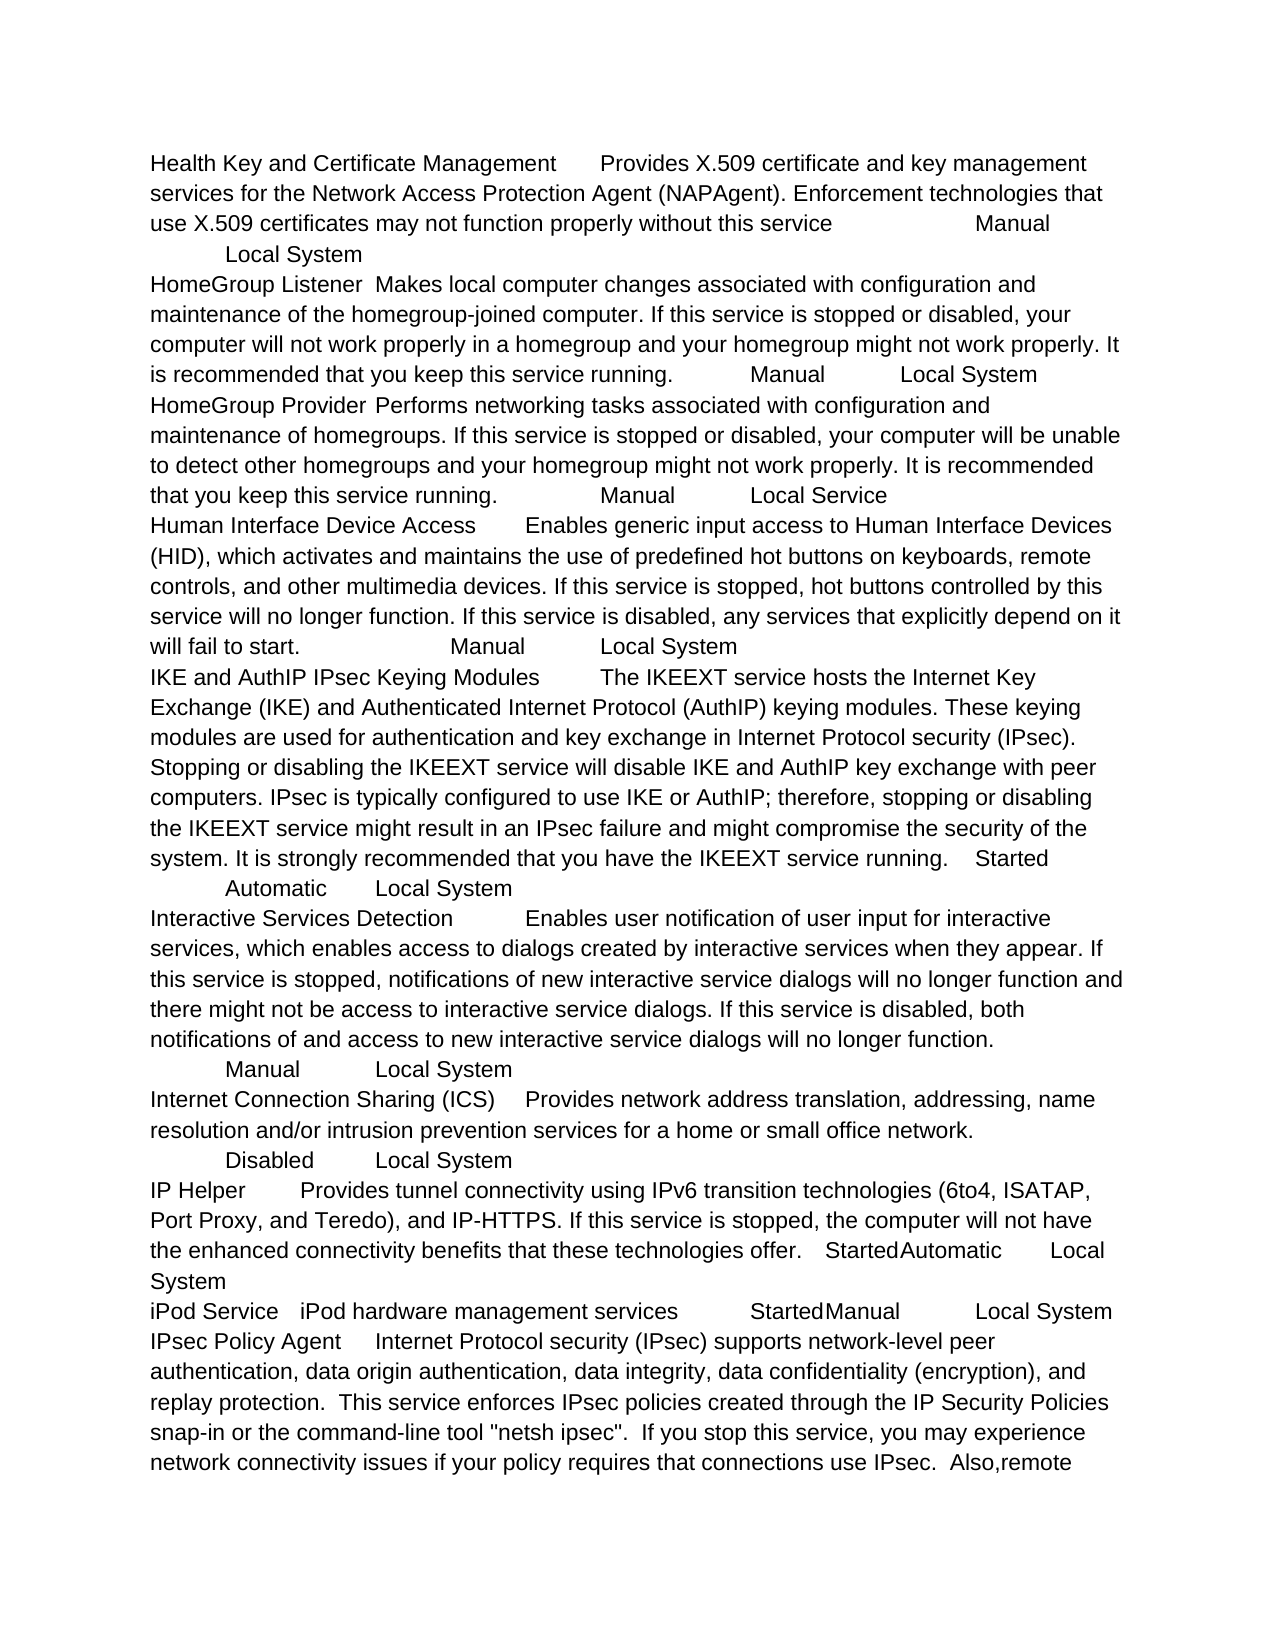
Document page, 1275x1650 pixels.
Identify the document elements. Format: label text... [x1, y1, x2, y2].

text Internet Connection Sharing (ICS) Provides network address translation, addressing, name resolution and/or intrusion prevention services for a home or small office network. Disabled Local System [150, 1086, 1125, 1173]
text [150, 1328, 1125, 1475]
text iPod Service iPod hardware management services Started Manual Local System [150, 1298, 1125, 1324]
text IP Helper Provides tunnel connectivity using IPv6 transition technologies (6to4, ISATAP, Port Proxy, and Teredo), and IP-HTTPS. If this service is stopped, the computer will not have the enhanced connectivity benefits that these technologies offer. Started Automatic Local System [150, 1177, 1125, 1294]
text HomeGroup Listener Makes local computer changes associated with configuration and maintenance of the homegroup-joined computer. If this service is stopped or disabled, your computer will not work properly in a homegroup and your homegroup might not work properly. It is recommended that you keep this service running. Manual Local System [150, 271, 1125, 388]
text Human Interface Device Access Enables generic input access to Human Interface Devices (HID), which activates and maintains the use of predefined hot buttons on keyboards, remote controls, and other multimedia devices. If this service is stopped, hot buttons controlled by this service will no longer function. If this service is disabled, any services that explicitly depend on it will fail to start. Manual Local System [150, 512, 1125, 660]
text Interactive Services Detection Enables user notification of user input for interactive services, which enables access to dialogs created by interactive services when they appear. If this service is stopped, notifications of new interactive service dialogs will no longer function and there might not be access to interactive service dialogs. If this service is disabled, both notifications of and access to new interactive service dialogs will no longer function. Manual Local System [150, 905, 1125, 1083]
text Health Key and Certificate Management Provides X.509 certificate and key management services for the Network Access Protection Agent (NAPAgent). Enforcement technologies that use X.509 certificates may not function properly without this service Manual Local System [150, 150, 1125, 267]
text IKE and AuthIP IPsec Keying Modules The IKEEXT service hosts the Internet Key Exchange (IKE) and Authenticated Internet Protocol (AuthIP) keying modules. These keying modules are used for authentication and key exchange in Internet Protocol security (IPsec). Stopping or disabling the IKEEXT service will disable IKE and AuthIP key exchange with peer computers. IPsec is typically configured to use IKE or AuthIP; therefore, stopping or disabling the IKEEXT service might result in an IPsec failure and might compromise the security of the system. It is strongly recommended that you have the IKEEXT service running. Started Automatic Local System [150, 663, 1125, 901]
text HomeGroup Provider Performs networking tasks associated with configuration and maintenance of homegroups. If this service is stopped or disabled, your computer will be unable to detect other homegroups and your homegroup might not work properly. It is recommended that you keep this service running. Manual Local Service [150, 392, 1125, 509]
